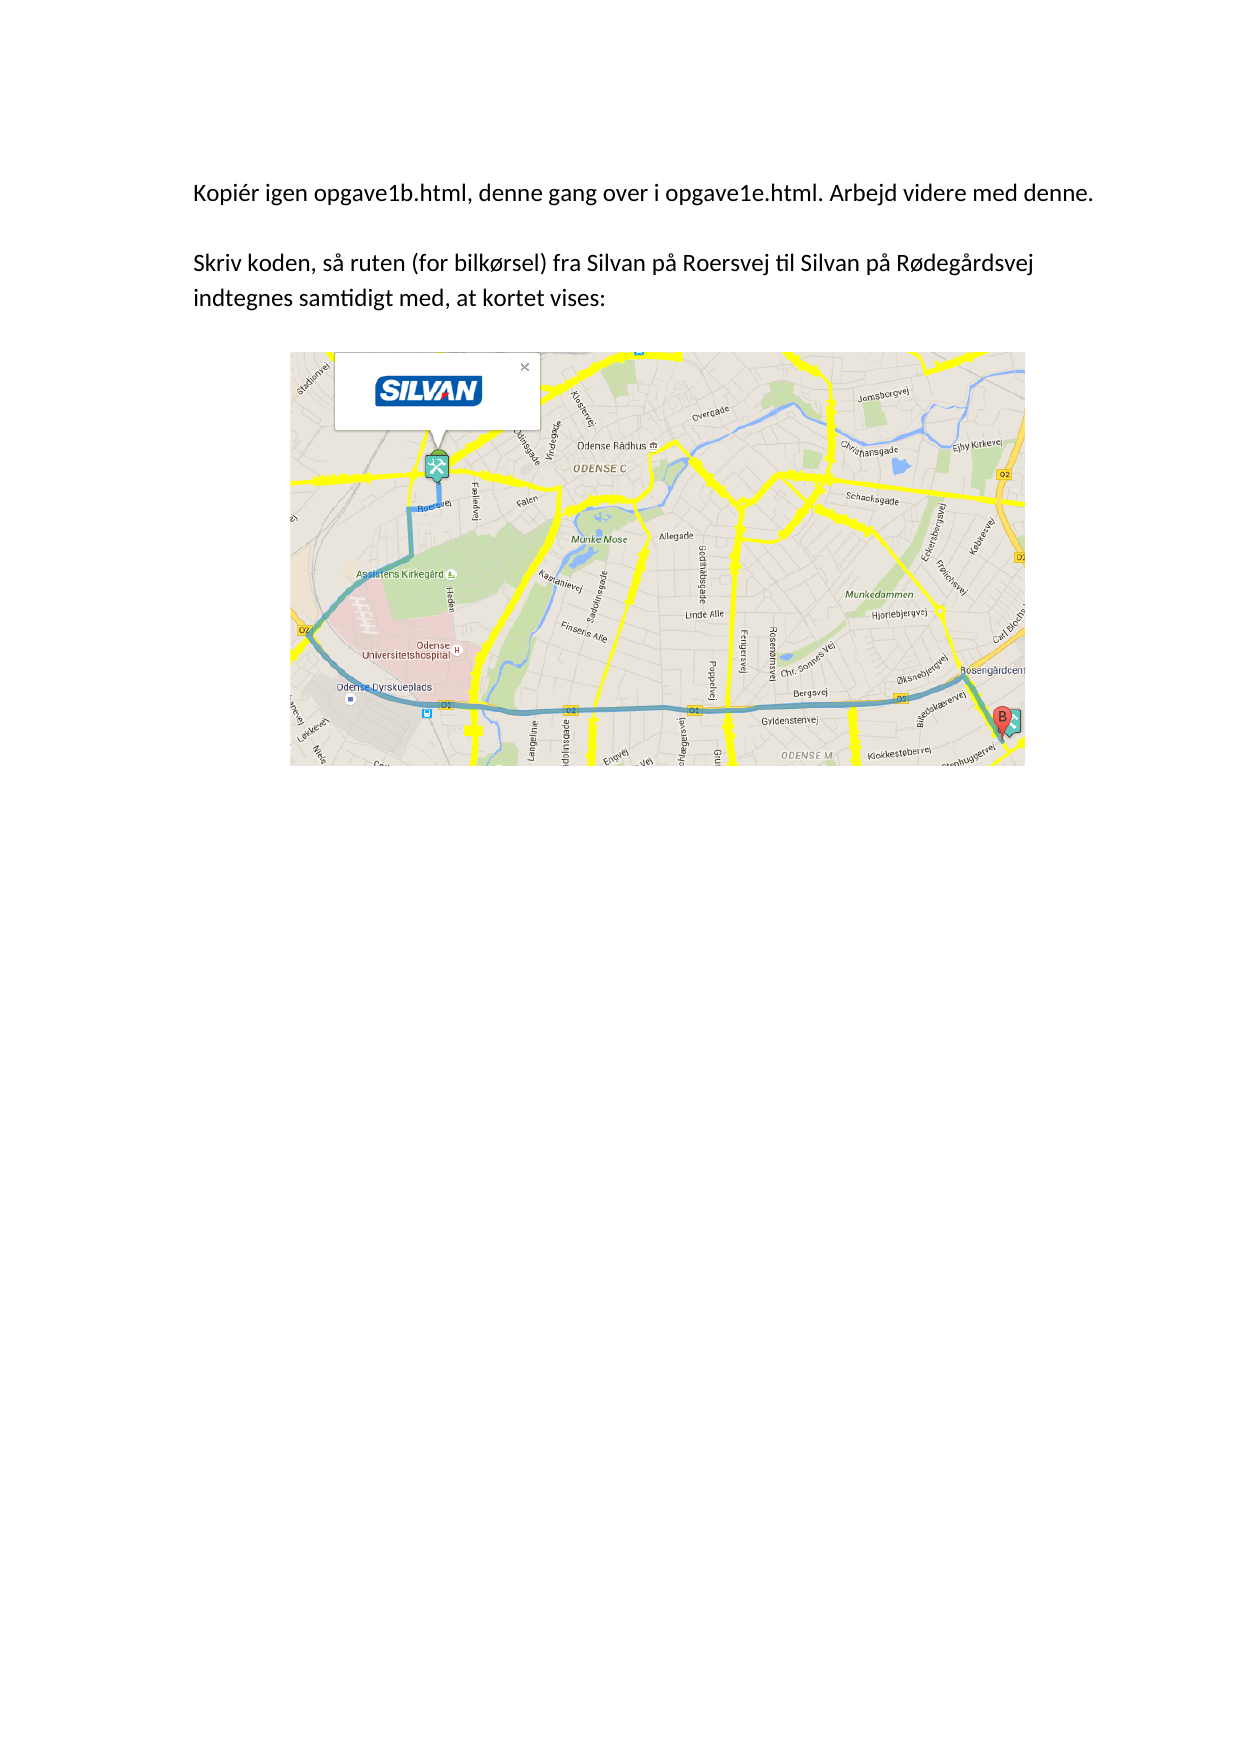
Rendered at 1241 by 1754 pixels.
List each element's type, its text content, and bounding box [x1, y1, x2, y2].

picture [290, 352, 1025, 766]
list Skriv koden, så ruten (for bilkørsel) fra Silvan på Roersvej til Silvan på Rødegårdsvej indtegnes samtidigt med, at kortet vises: [193, 247, 1122, 313]
list Kopiér igen opgave1b.html, denne gang over i opgave1e.html. Arbejd videre med denne. [193, 177, 1122, 208]
